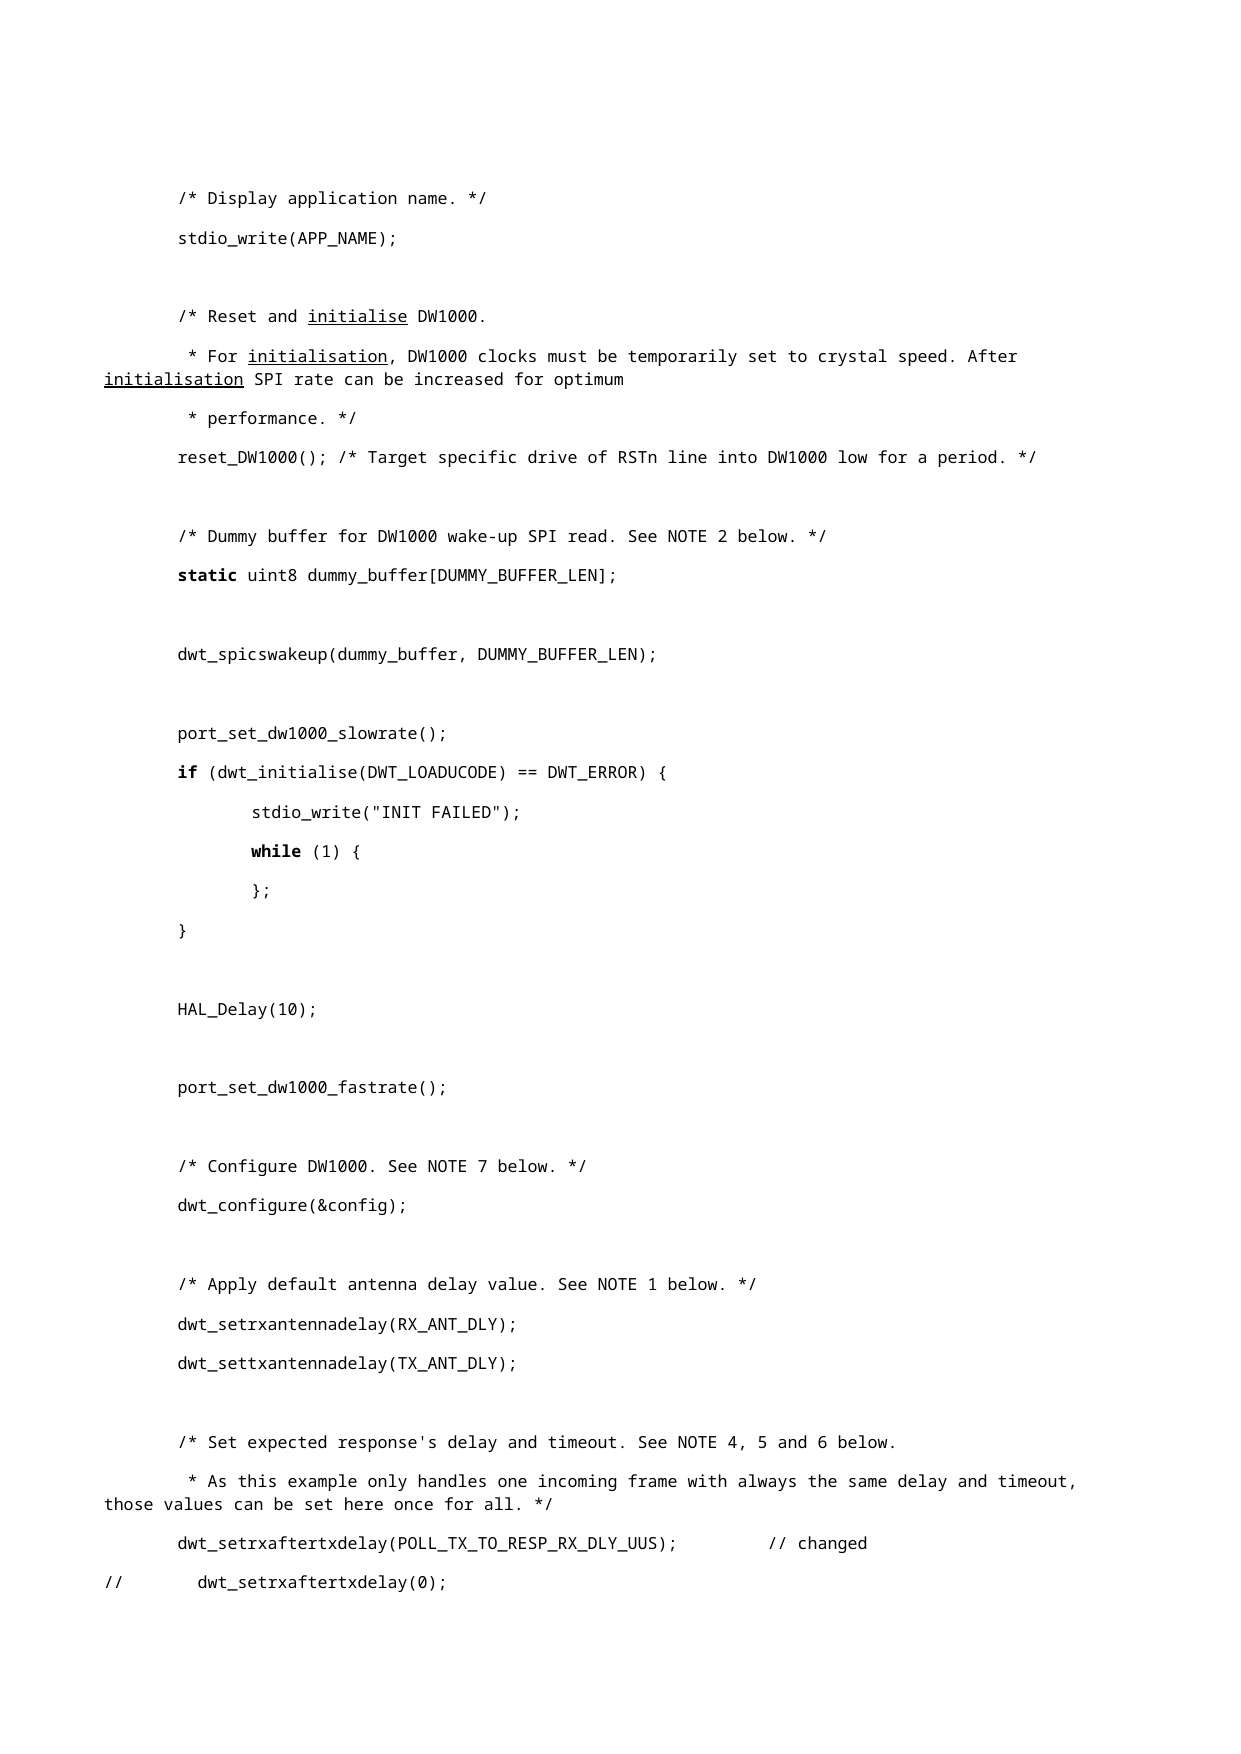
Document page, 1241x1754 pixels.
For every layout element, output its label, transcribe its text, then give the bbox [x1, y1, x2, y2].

text dwt_settxantennadelay(TX_ANT_DLY); [103, 1352, 1093, 1374]
text dwt_spicswakeup(dummy_buffer, DUMMY_BUFFER_LEN); [103, 643, 1093, 666]
text * For initialisation, DW1000 clocks must be temporarily set to crystal speed. After initialisation SPI rate can be increased for optimum [103, 344, 1093, 390]
text * As this example only handles one incoming frame with always the same delay and timeout, those values can be set here once for all. */ [103, 1470, 1093, 1515]
text dwt_setrxaftertxdelay(POLL_TX_TO_RESP_RX_DLY_UUS); // changed [103, 1532, 1093, 1554]
text /* Apply default antenna delay value. See NOTE 1 below. */ [103, 1273, 1093, 1296]
text * performance. */ [103, 407, 1093, 429]
text } [103, 918, 1093, 941]
text static uint8 dummy_buffer[DUMMY_BUFFER_LEN]; [103, 564, 1093, 587]
text while (1) { [103, 840, 1093, 862]
text port_set_dw1000_slowrate(); [103, 722, 1093, 744]
text /* Display application name. */ [103, 187, 1093, 210]
text stdio_write("INIT FAILED"); [103, 800, 1093, 823]
text port_set_dw1000_fastrate(); [103, 1076, 1093, 1099]
text /* Configure DW1000. See NOTE 7 below. */ [103, 1155, 1093, 1177]
text /* Reset and initialise DW1000. [103, 305, 1093, 328]
text }; [103, 879, 1093, 902]
text // dwt_setrxaftertxdelay(0); [103, 1571, 1093, 1594]
text if (dwt_initialise(DWT_LOADUCODE) == DWT_ERROR) { [103, 761, 1093, 784]
text reset_DW1000(); /* Target specific drive of RSTn line into DW1000 low for a period. */ [103, 446, 1093, 469]
text /* Set expected response's delay and timeout. See NOTE 4, 5 and 6 below. [103, 1430, 1093, 1453]
text dwt_setrxantennadelay(RX_ANT_DLY); [103, 1312, 1093, 1335]
text dwt_configure(&config); [103, 1194, 1093, 1217]
text /* Dummy buffer for DW1000 wake-up SPI read. See NOTE 2 below. */ [103, 525, 1093, 547]
text HAL_Delay(10); [103, 997, 1093, 1020]
text stdio_write(APP_NAME); [103, 226, 1093, 249]
